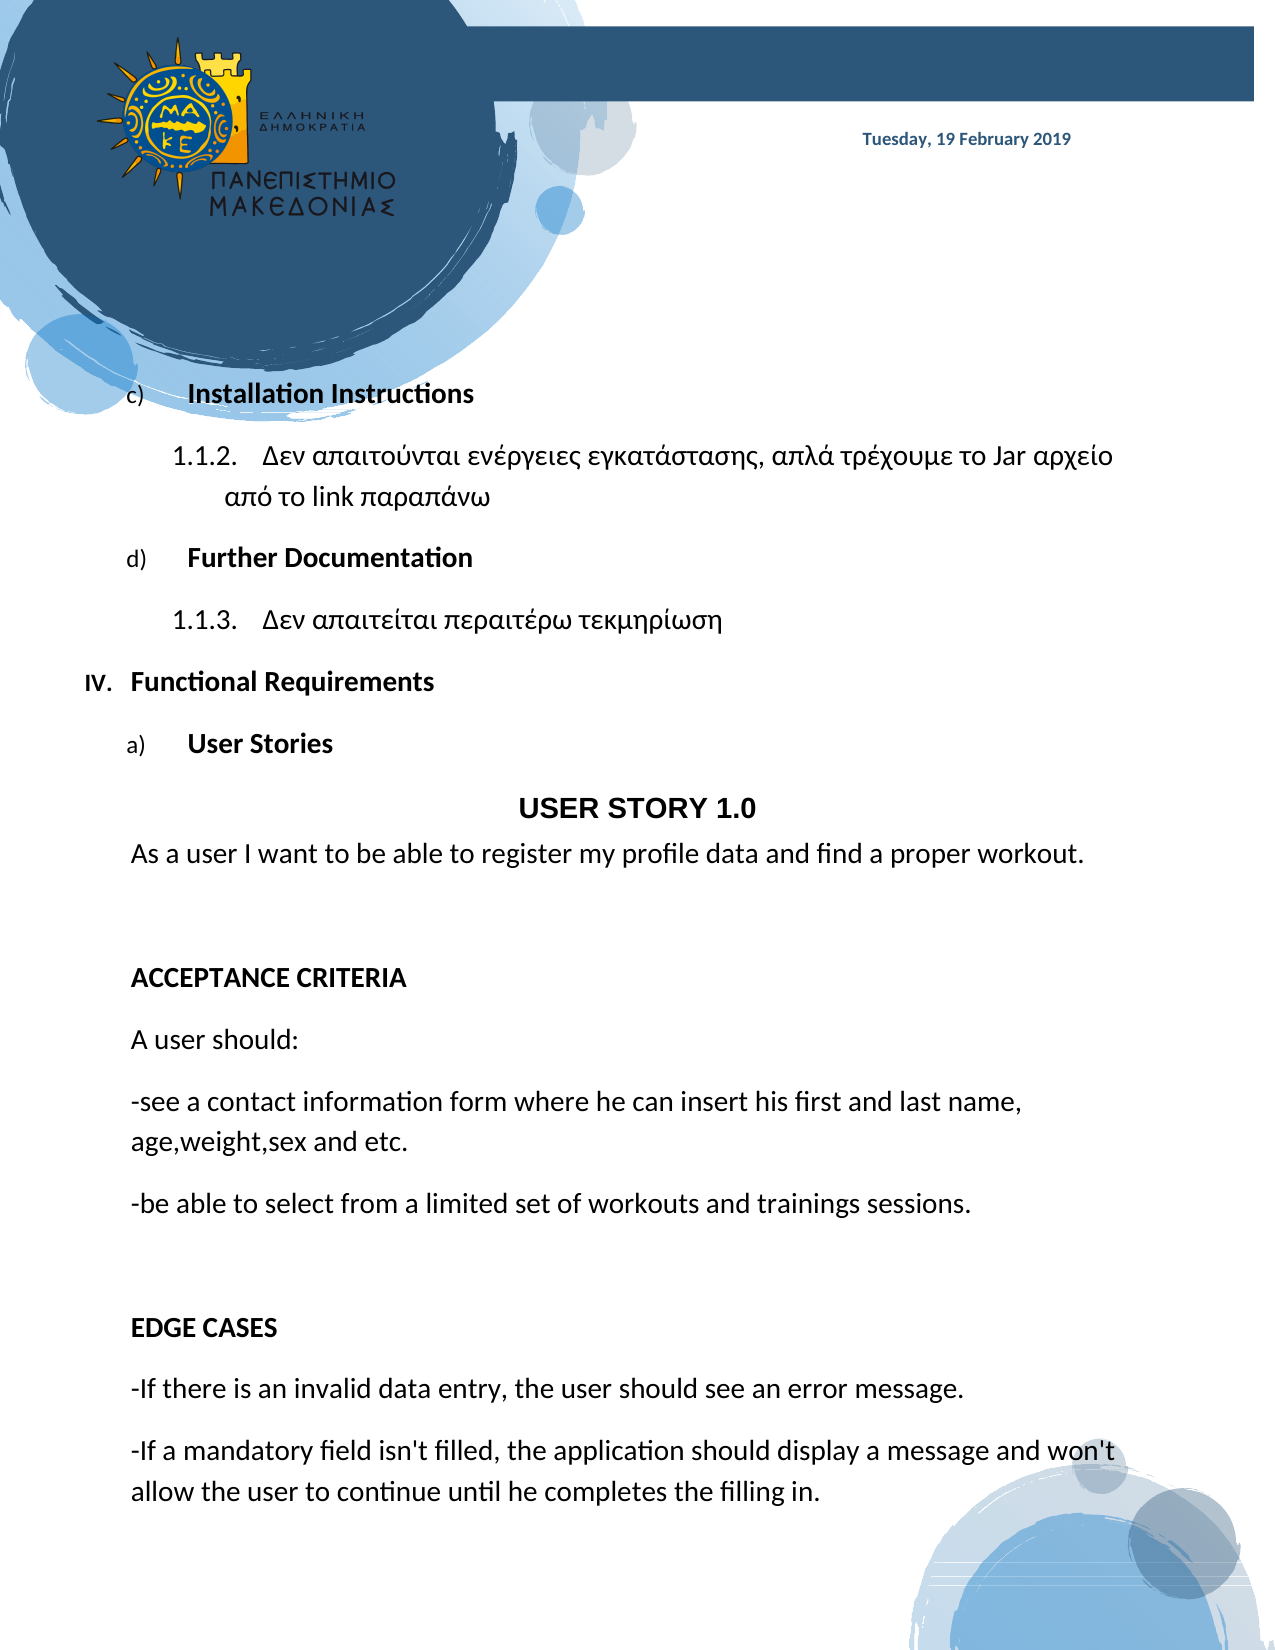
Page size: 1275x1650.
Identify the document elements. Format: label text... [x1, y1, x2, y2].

text -be able to select from a limited set of workouts and trainings sessions. [131, 1185, 1162, 1221]
text -If a mandatory field isn't filled, the application should display a message and won't allow the user to continue until he completes the filling in. [131, 1432, 1162, 1509]
picture [97, 37, 396, 216]
list Further Documentation [126, 539, 1162, 575]
list Installation Instructions [126, 375, 1162, 411]
text ACCEPTANCE CRITERIA [131, 959, 1162, 995]
text -If there is an invalid data entry, the user should see an error message. [131, 1371, 1162, 1406]
list Functional Requirements [112, 663, 1162, 699]
list User Stories [126, 725, 1162, 760]
text A user should: [131, 1021, 1162, 1056]
list Δεν απαιτείται περαιτέρω τεκμηρίωση [172, 601, 1162, 637]
list Δεν απαιτούνται ενέργειες εγκατάστασης, απλά τρέχουμε το Jar αρχείο από το link παραπάνω [172, 437, 1162, 513]
text EDGE CASES [131, 1309, 1162, 1344]
text As a user I want to be able to register my profile data and find a proper workout. [131, 836, 1162, 871]
text -see a contact information form where he can insert his first and last name, age,weight,sex and etc. [131, 1083, 1162, 1159]
subtitle USER STORY 1.0 [112, 791, 1162, 824]
